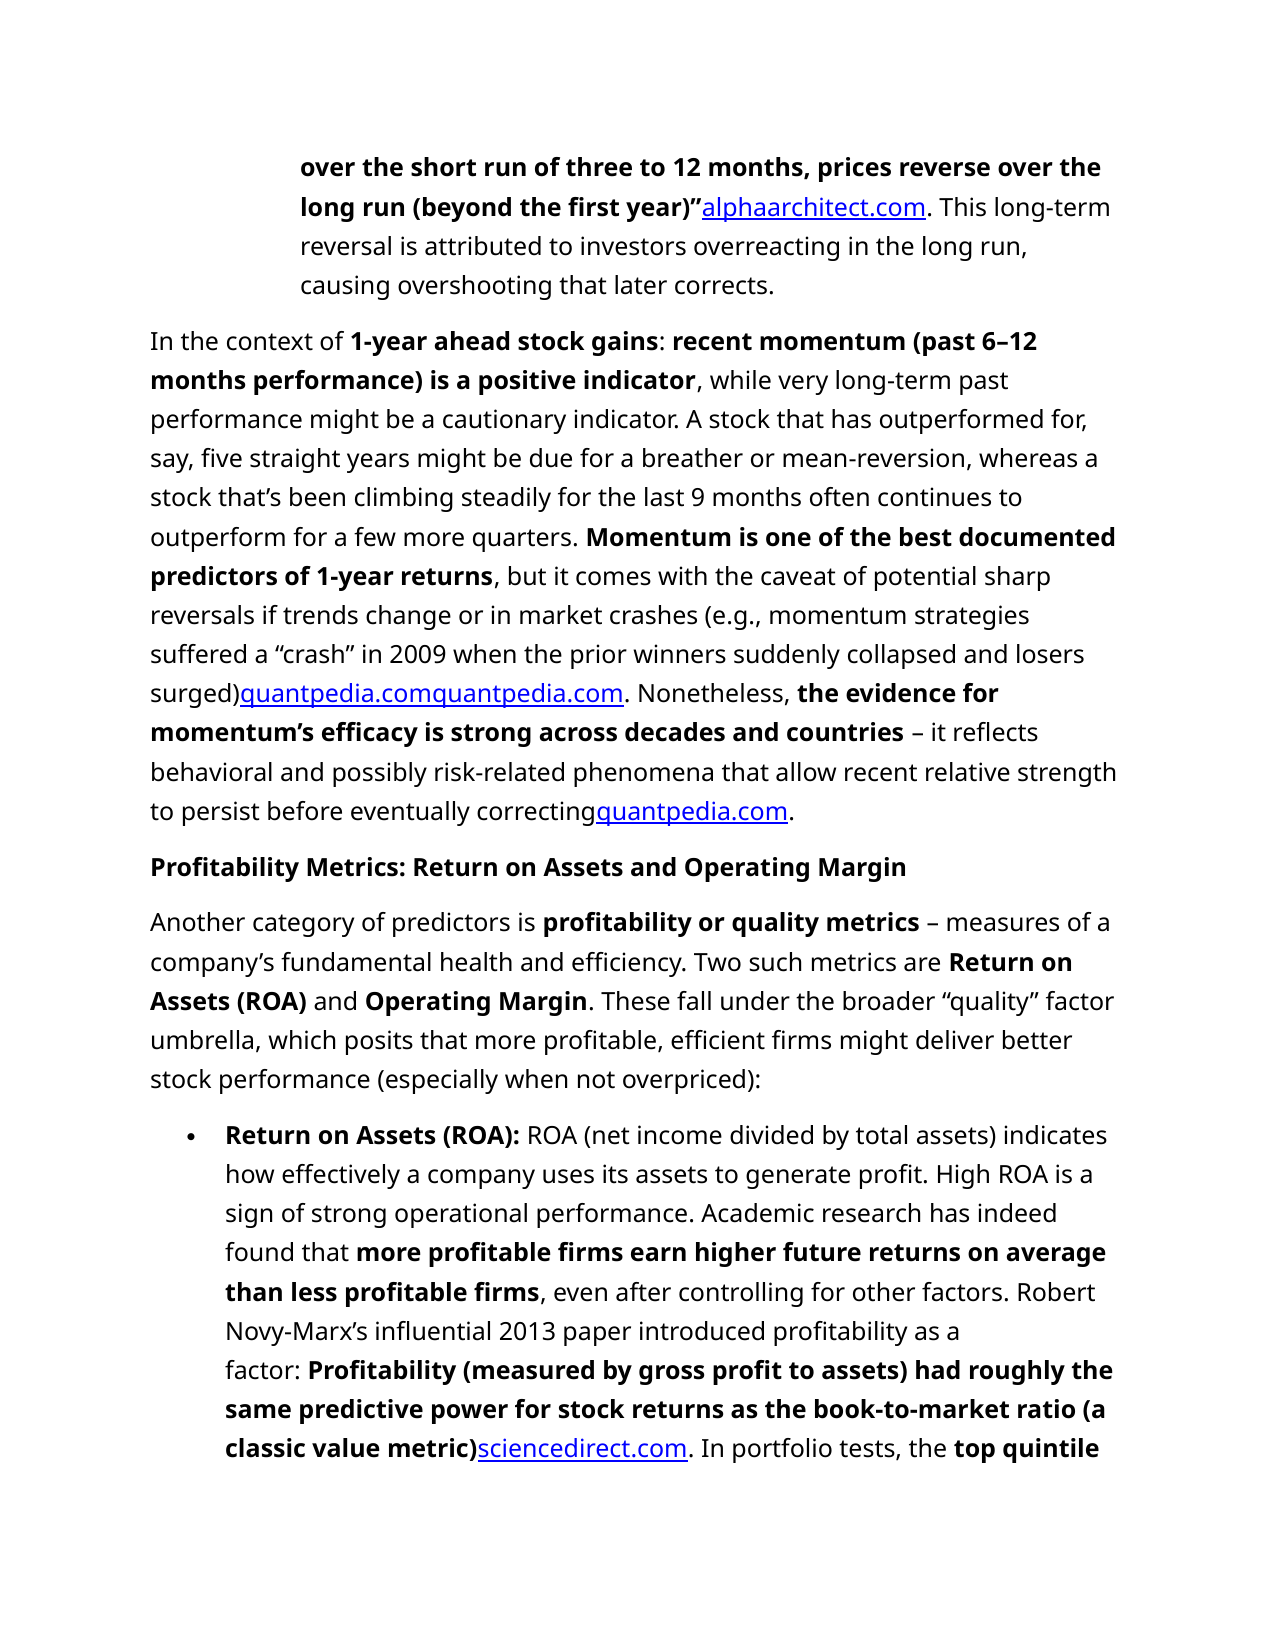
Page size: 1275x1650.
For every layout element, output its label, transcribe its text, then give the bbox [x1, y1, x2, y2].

text In the context of 1-year ahead stock gains: recent momentum (past 6–12 months performance) is a positive indicator, while very long-term past performance might be a cautionary indicator. A stock that has outperformed for, say, five straight years might be due for a breather or mean-reversion, whereas a stock that’s been climbing steadily for the last 9 months often continues to outperform for a few more quarters. Momentum is one of the best documented predictors of 1-year returns, but it comes with the caveat of potential sharp reversals if trends change or in market crashes (e.g., momentum strategies suffered a “crash” in 2009 when the prior winners suddenly collapsed and losers surged)​quantpedia.com​quantpedia.com. Nonetheless, the evidence for momentum’s efficacy is strong across decades and countries – it reflects behavioral and possibly risk-related phenomena that allow recent relative strength to persist before eventually correcting​quantpedia.com. [150, 323, 1125, 827]
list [187, 1117, 1125, 1465]
text Profitability Metrics: Return on Assets and Operating Margin [150, 849, 1125, 883]
text Another category of predictors is profitability or quality metrics – measures of a company’s fundamental health and efficiency. Two such metrics are Return on Assets (ROA) and Operating Margin. These fall under the broader “quality” factor umbrella, which posits that more profitable, efficient firms might deliver better stock performance (especially when not overpriced): [150, 905, 1125, 1096]
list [262, 150, 1125, 302]
